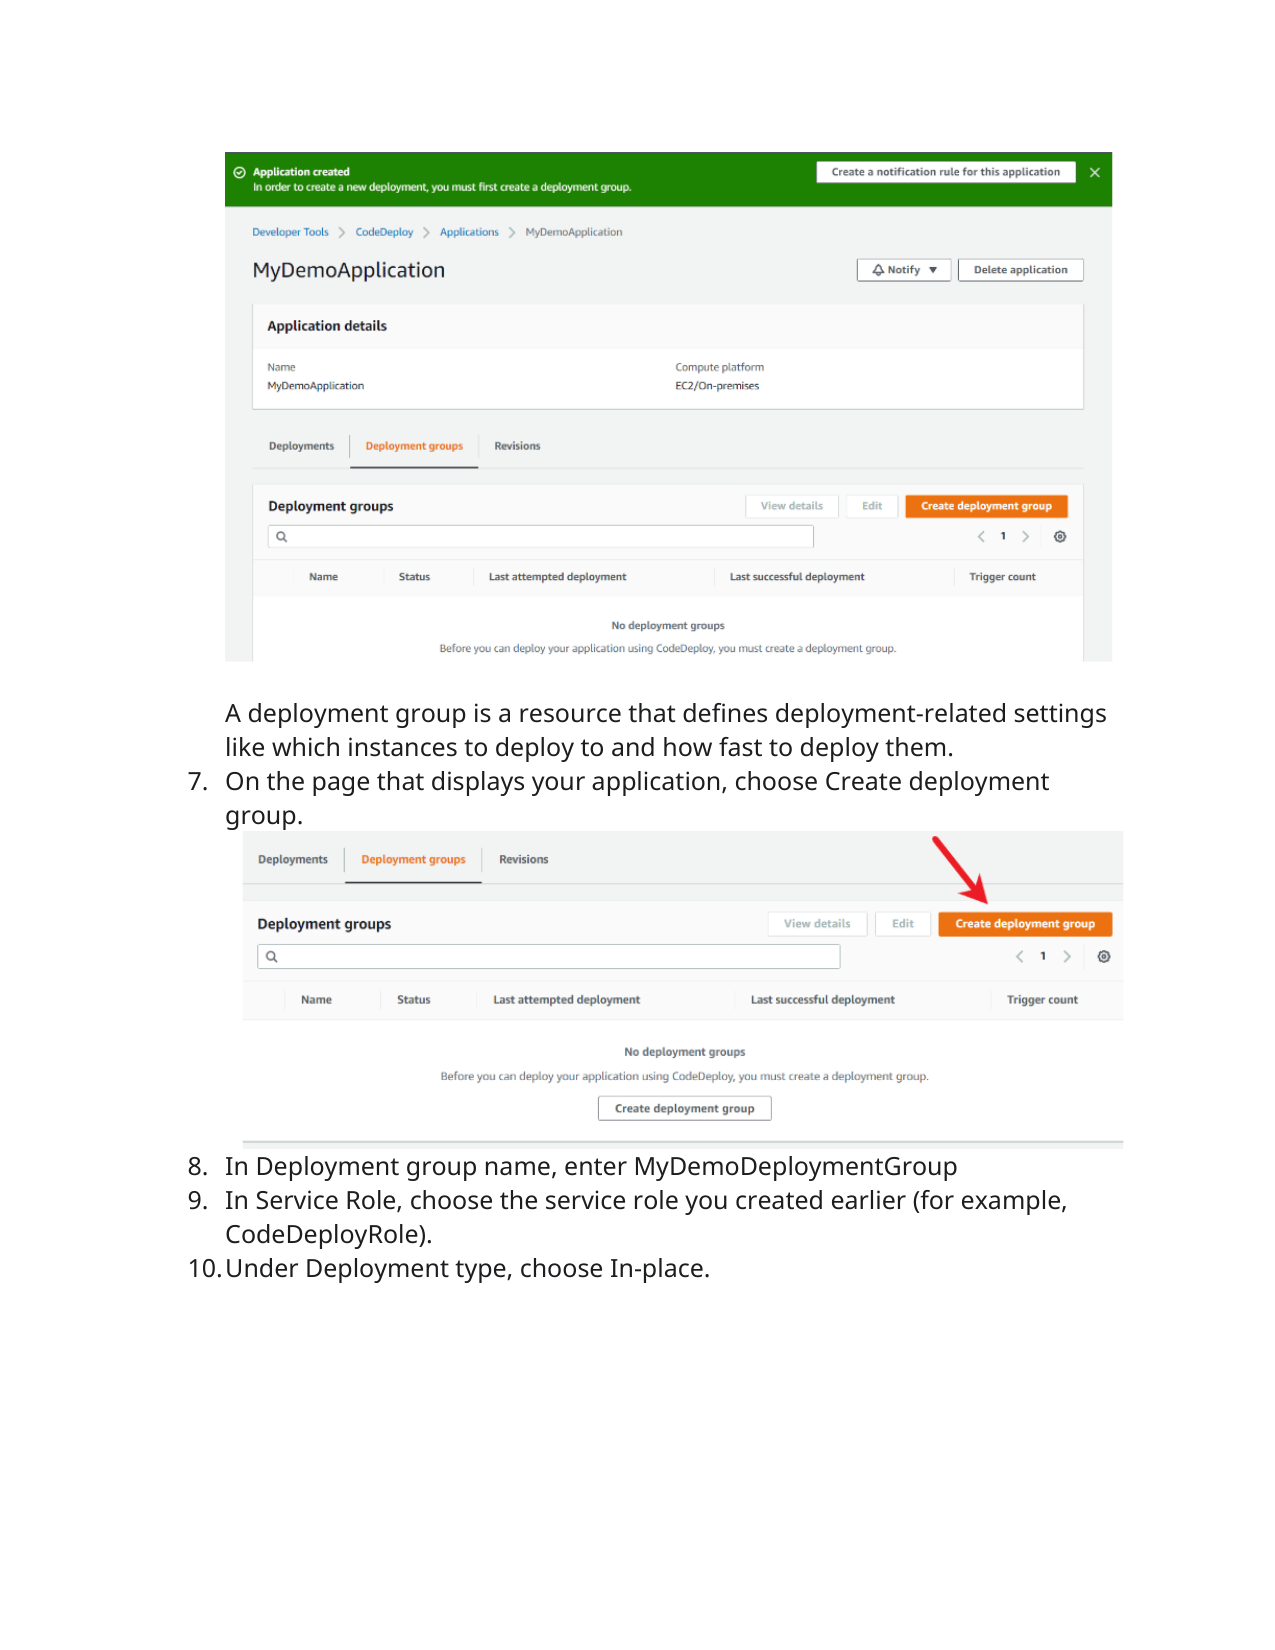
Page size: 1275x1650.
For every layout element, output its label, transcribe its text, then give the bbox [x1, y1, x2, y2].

list Under Deployment type, choose In-place. [187, 1251, 1125, 1284]
list In Deployment group name, enter MyDemoDeploymentGroup [187, 1148, 1125, 1182]
picture [225, 150, 1130, 696]
list On the page that displays your application, choose Create deployment group. [187, 764, 1125, 832]
list In Service Role, choose the service role you created earlier (for example, CodeDeployRole). [187, 1182, 1125, 1251]
text A deployment group is a resource that defines deployment-related settings like which instances to deploy to and how fast to deploy them. [225, 696, 1125, 764]
picture [225, 831, 1124, 1149]
